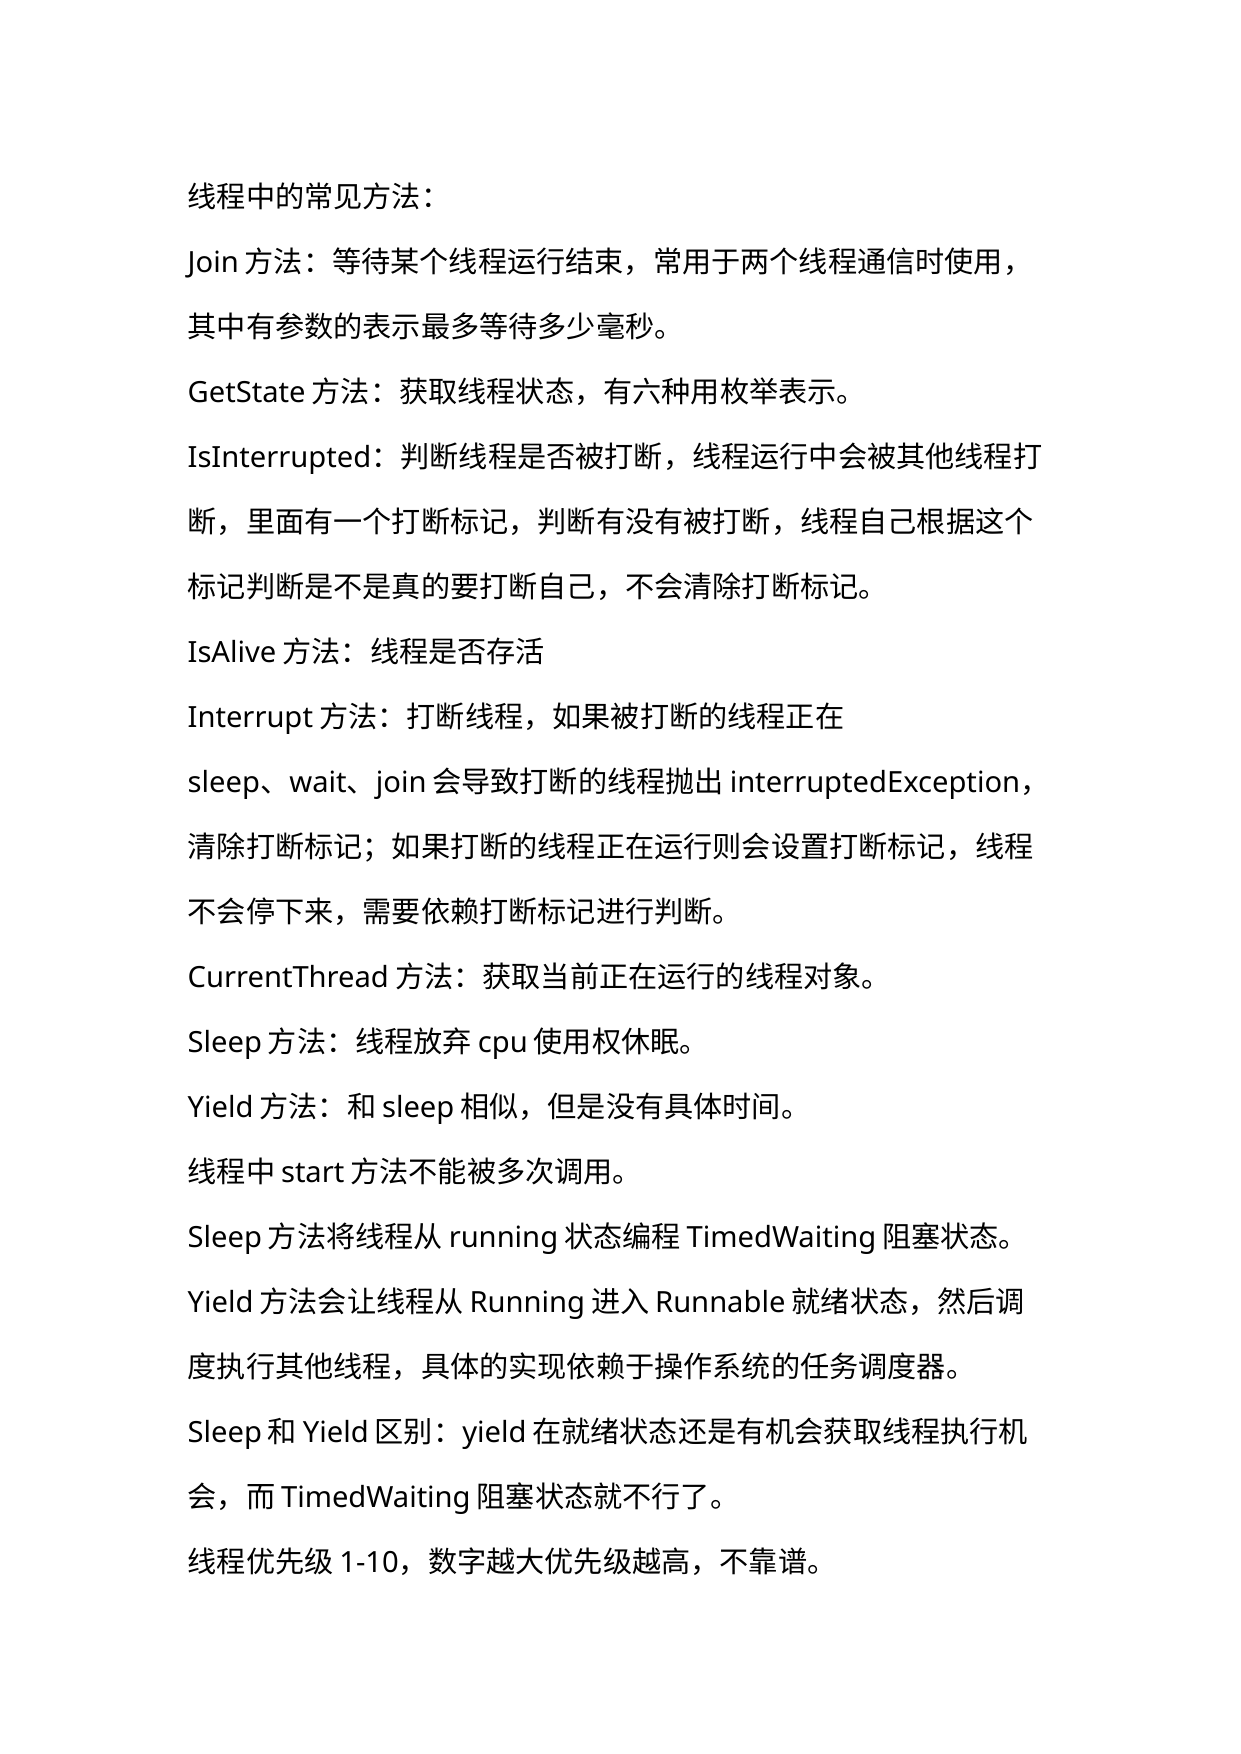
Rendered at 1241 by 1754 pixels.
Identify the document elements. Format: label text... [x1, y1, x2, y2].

text Interrupt方法：打断线程，如果被打断的线程正在sleep、wait、join会导致打断的线程抛出interruptedException，清除打断标记；如果打断的线程正在运行则会设置打断标记，线程不会停下来，需要依赖打断标记进行判断。 [187, 682, 1053, 942]
text 线程中的常见方法： [187, 162, 1053, 227]
text Sleep方法：线程放弃cpu使用权休眠。 [187, 1007, 1053, 1072]
text 线程中start方法不能被多次调用。 [187, 1137, 1053, 1202]
text CurrentThread方法：获取当前正在运行的线程对象。 [187, 942, 1053, 1007]
text Join方法：等待某个线程运行结束，常用于两个线程通信时使用，其中有参数的表示最多等待多少毫秒。 [187, 227, 1053, 357]
text IsAlive方法：线程是否存活 [187, 617, 1053, 682]
text Yield方法会让线程从Running进入Runnable就绪状态，然后调度执行其他线程，具体的实现依赖于操作系统的任务调度器。 [187, 1267, 1053, 1397]
text Sleep方法将线程从running状态编程TimedWaiting阻塞状态。 [187, 1202, 1053, 1267]
text 线程优先级1-10，数字越大优先级越高，不靠谱。 [187, 1527, 1053, 1592]
text GetState方法：获取线程状态，有六种用枚举表示。 [187, 357, 1053, 422]
text Sleep和Yield区别：yield在就绪状态还是有机会获取线程执行机会，而TimedWaiting阻塞状态就不行了。 [187, 1397, 1053, 1527]
text Yield方法：和sleep相似，但是没有具体时间。 [187, 1072, 1053, 1137]
text IsInterrupted：判断线程是否被打断，线程运行中会被其他线程打断，里面有一个打断标记，判断有没有被打断，线程自己根据这个标记判断是不是真的要打断自己，不会清除打断标记。 [187, 422, 1053, 617]
